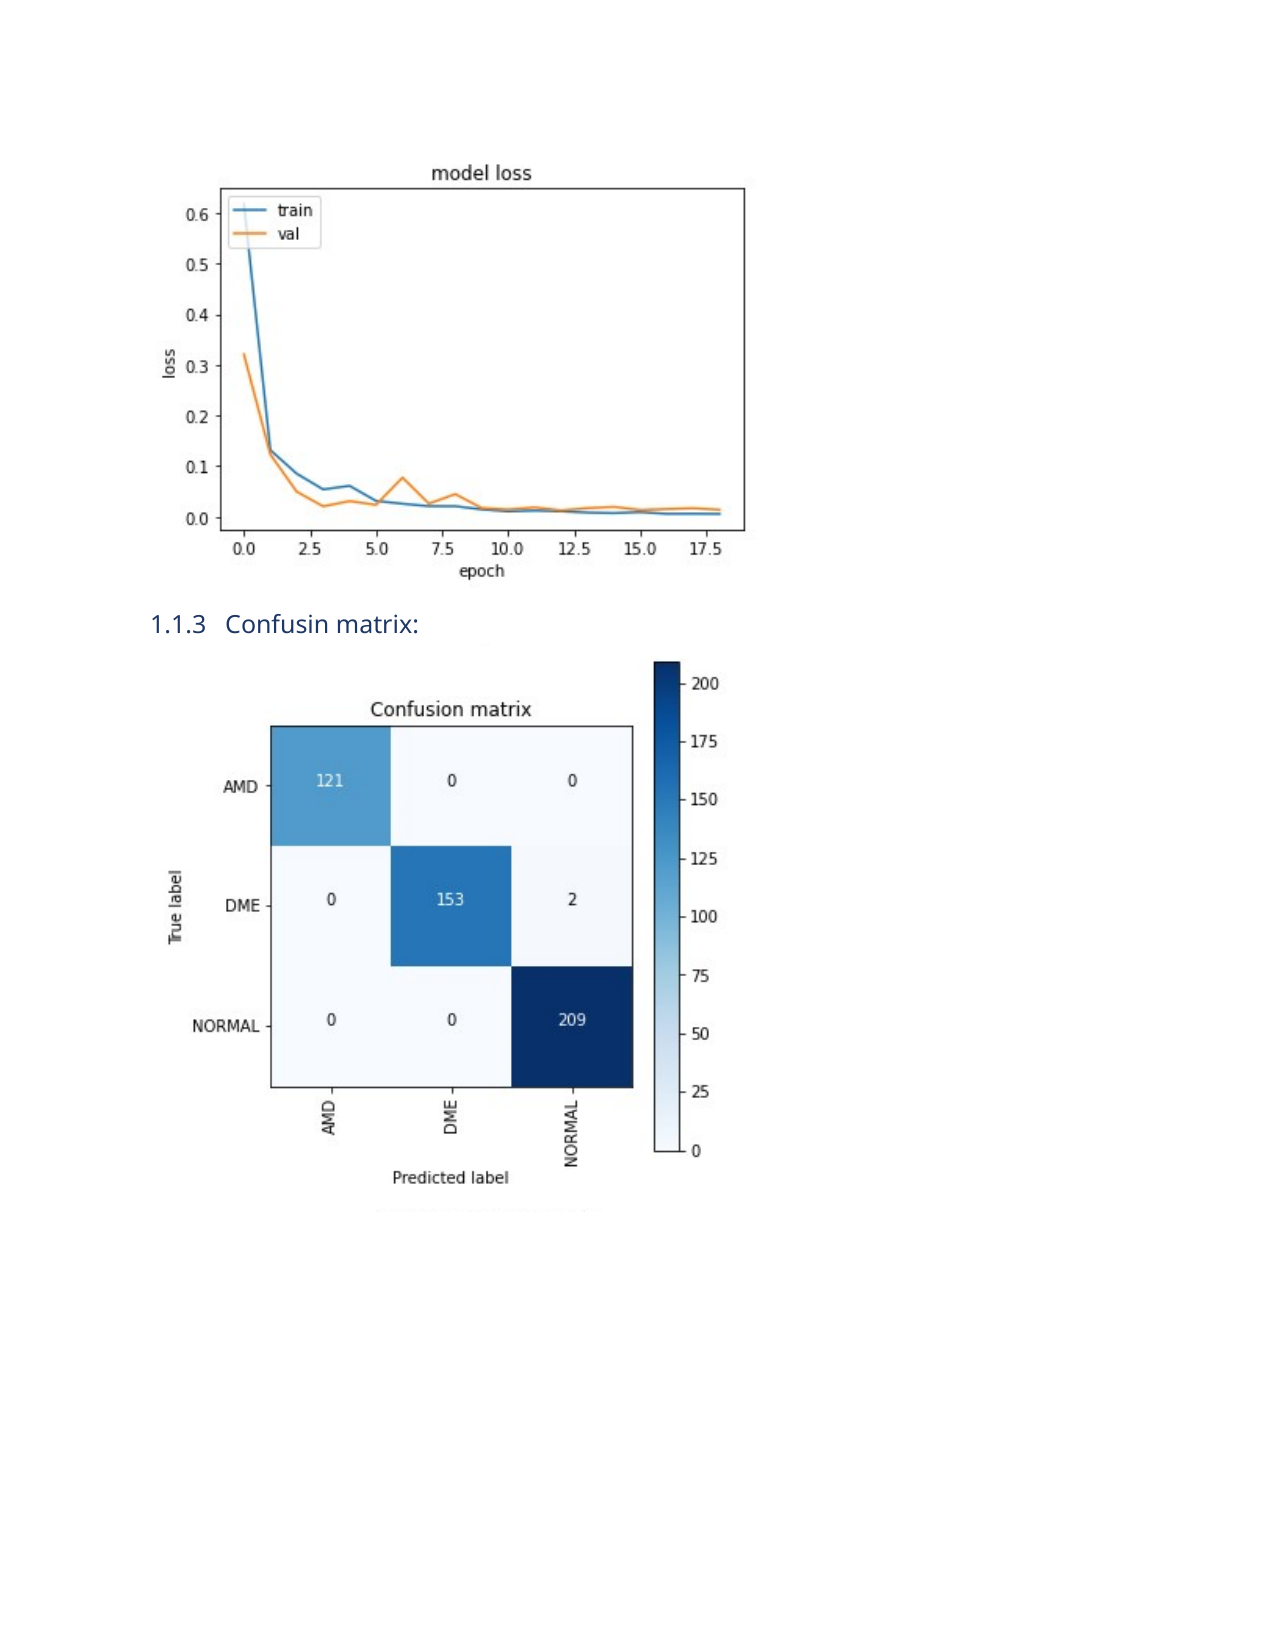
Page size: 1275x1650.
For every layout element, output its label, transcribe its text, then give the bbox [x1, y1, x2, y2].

picture [150, 643, 737, 1212]
picture [150, 150, 772, 588]
subtitle Confusin matrix: [150, 606, 1125, 640]
